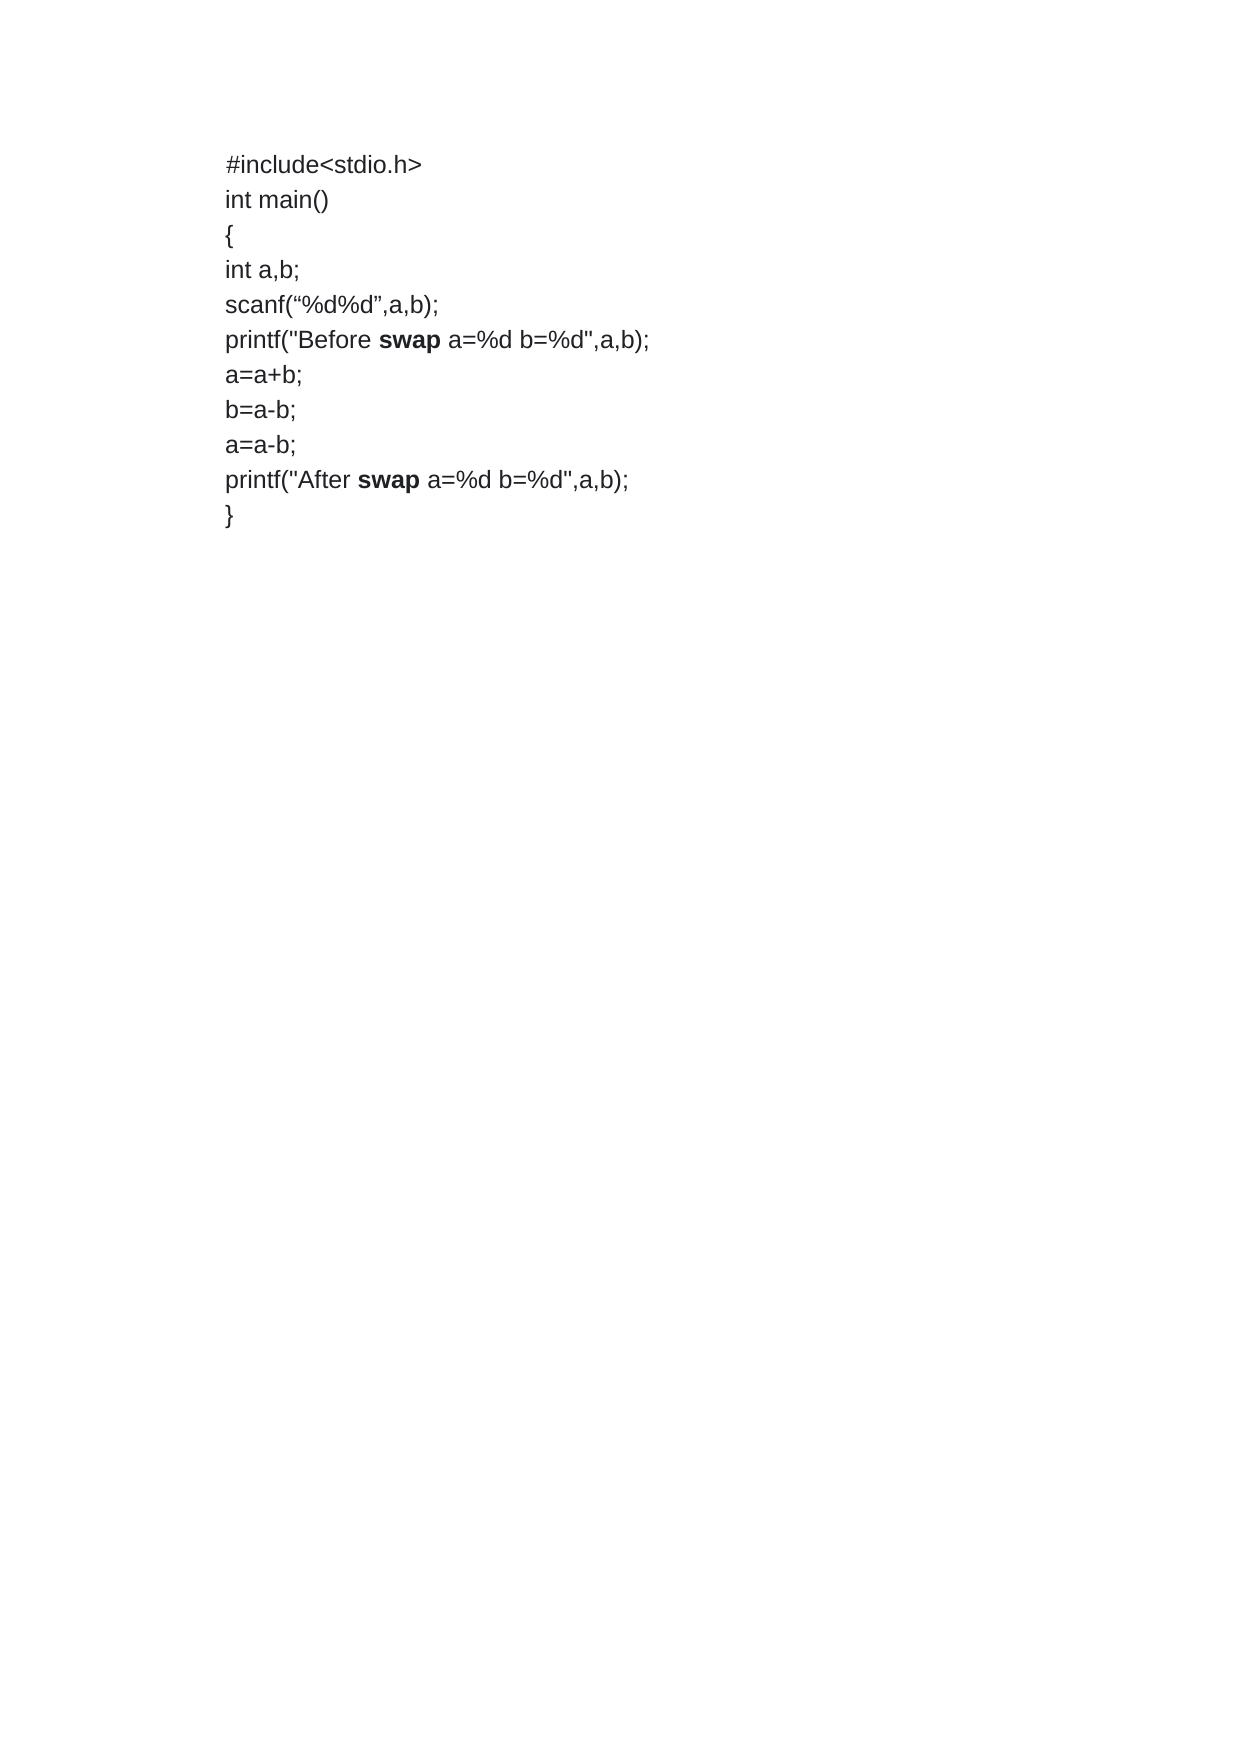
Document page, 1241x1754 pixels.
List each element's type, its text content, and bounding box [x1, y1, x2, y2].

text printf("After swap a=%d b=%d",a,b); [225, 465, 1090, 494]
text { [225, 220, 1090, 249]
text int main() [225, 185, 1090, 214]
text int a,b; [225, 255, 1090, 284]
text a=a-b; [225, 430, 1090, 459]
text a=a+b; [225, 360, 1090, 389]
text printf("Before swap a=%d b=%d",a,b); [225, 325, 1090, 354]
text b=a-b; [225, 395, 1090, 424]
text #include<stdio.h> [150, 150, 1090, 179]
text } [225, 500, 1090, 529]
text scanf(“%d%d”,a,b); [225, 290, 1090, 319]
